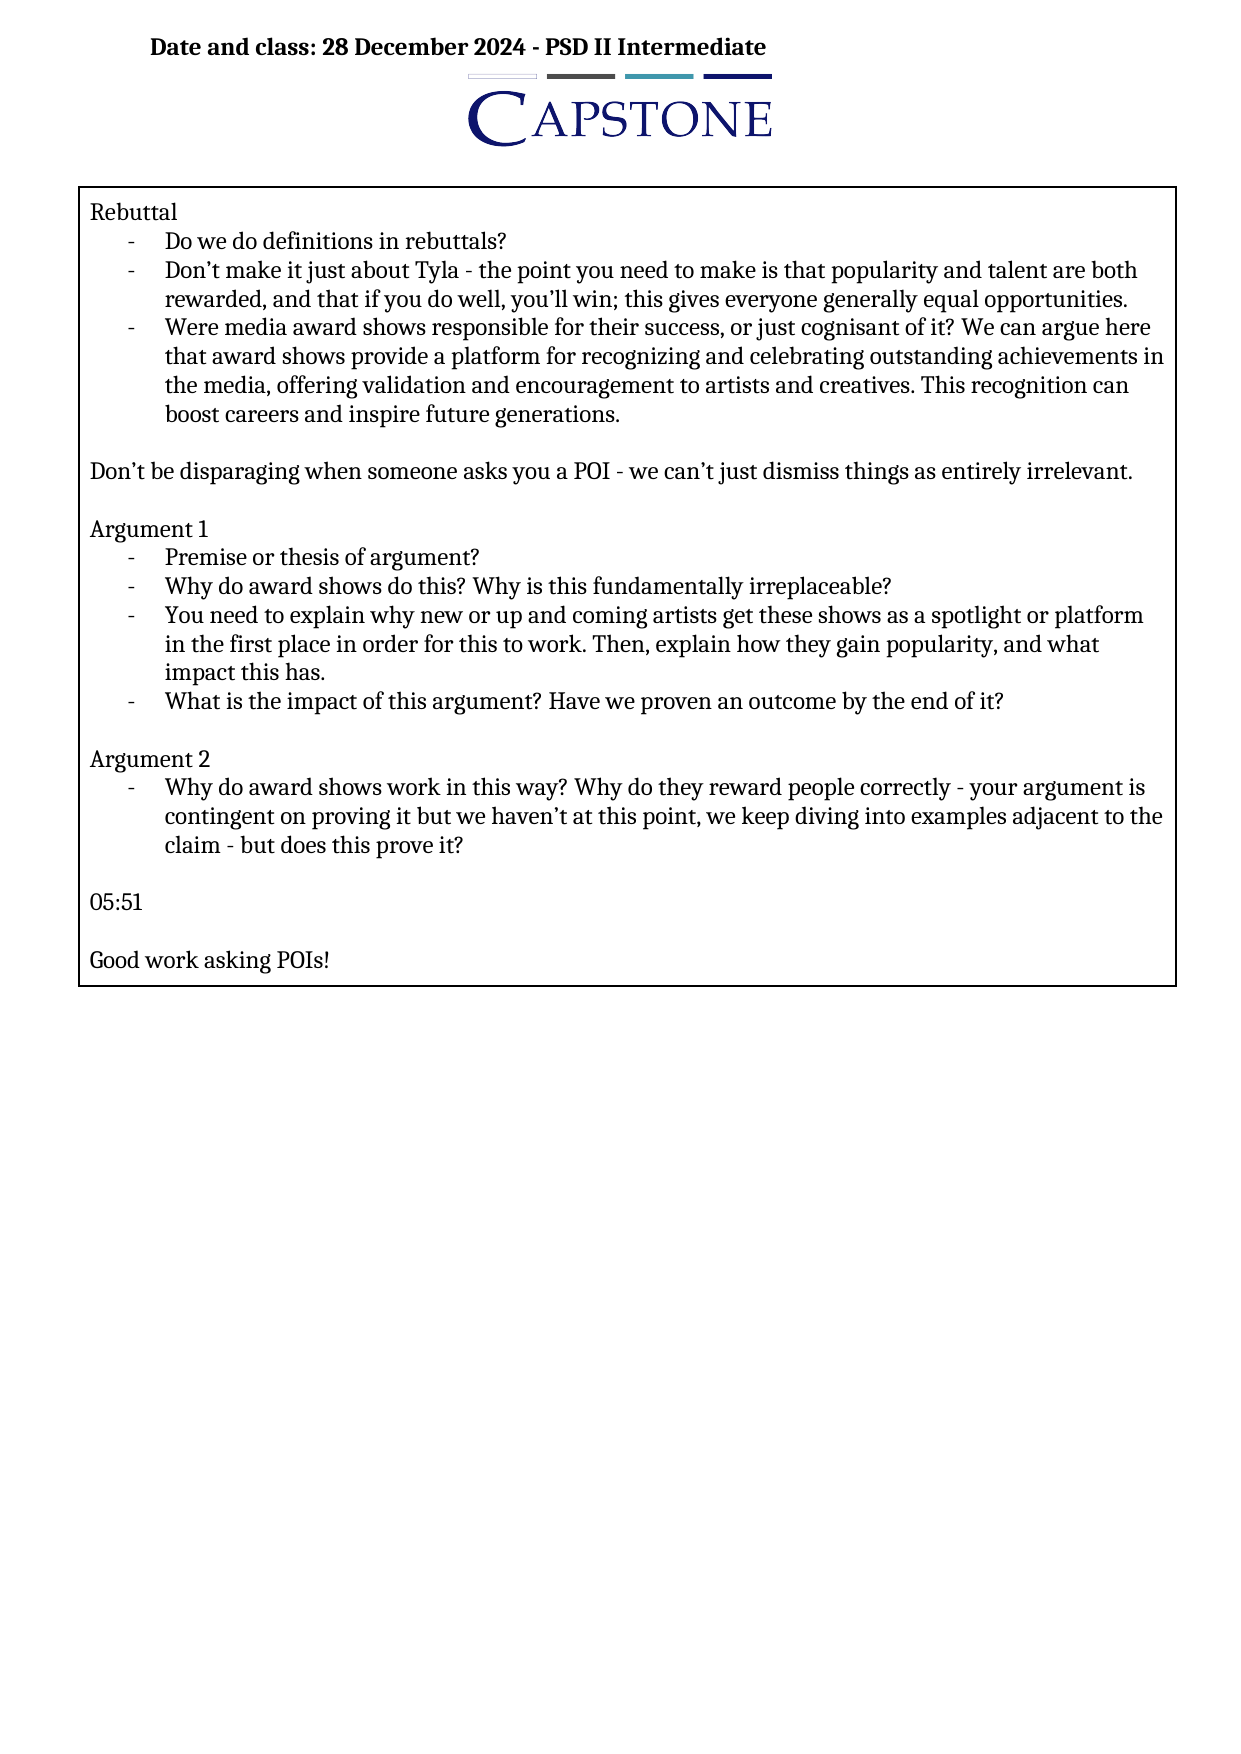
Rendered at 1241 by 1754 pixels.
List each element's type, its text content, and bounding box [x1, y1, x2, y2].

picture [460, 66, 781, 153]
